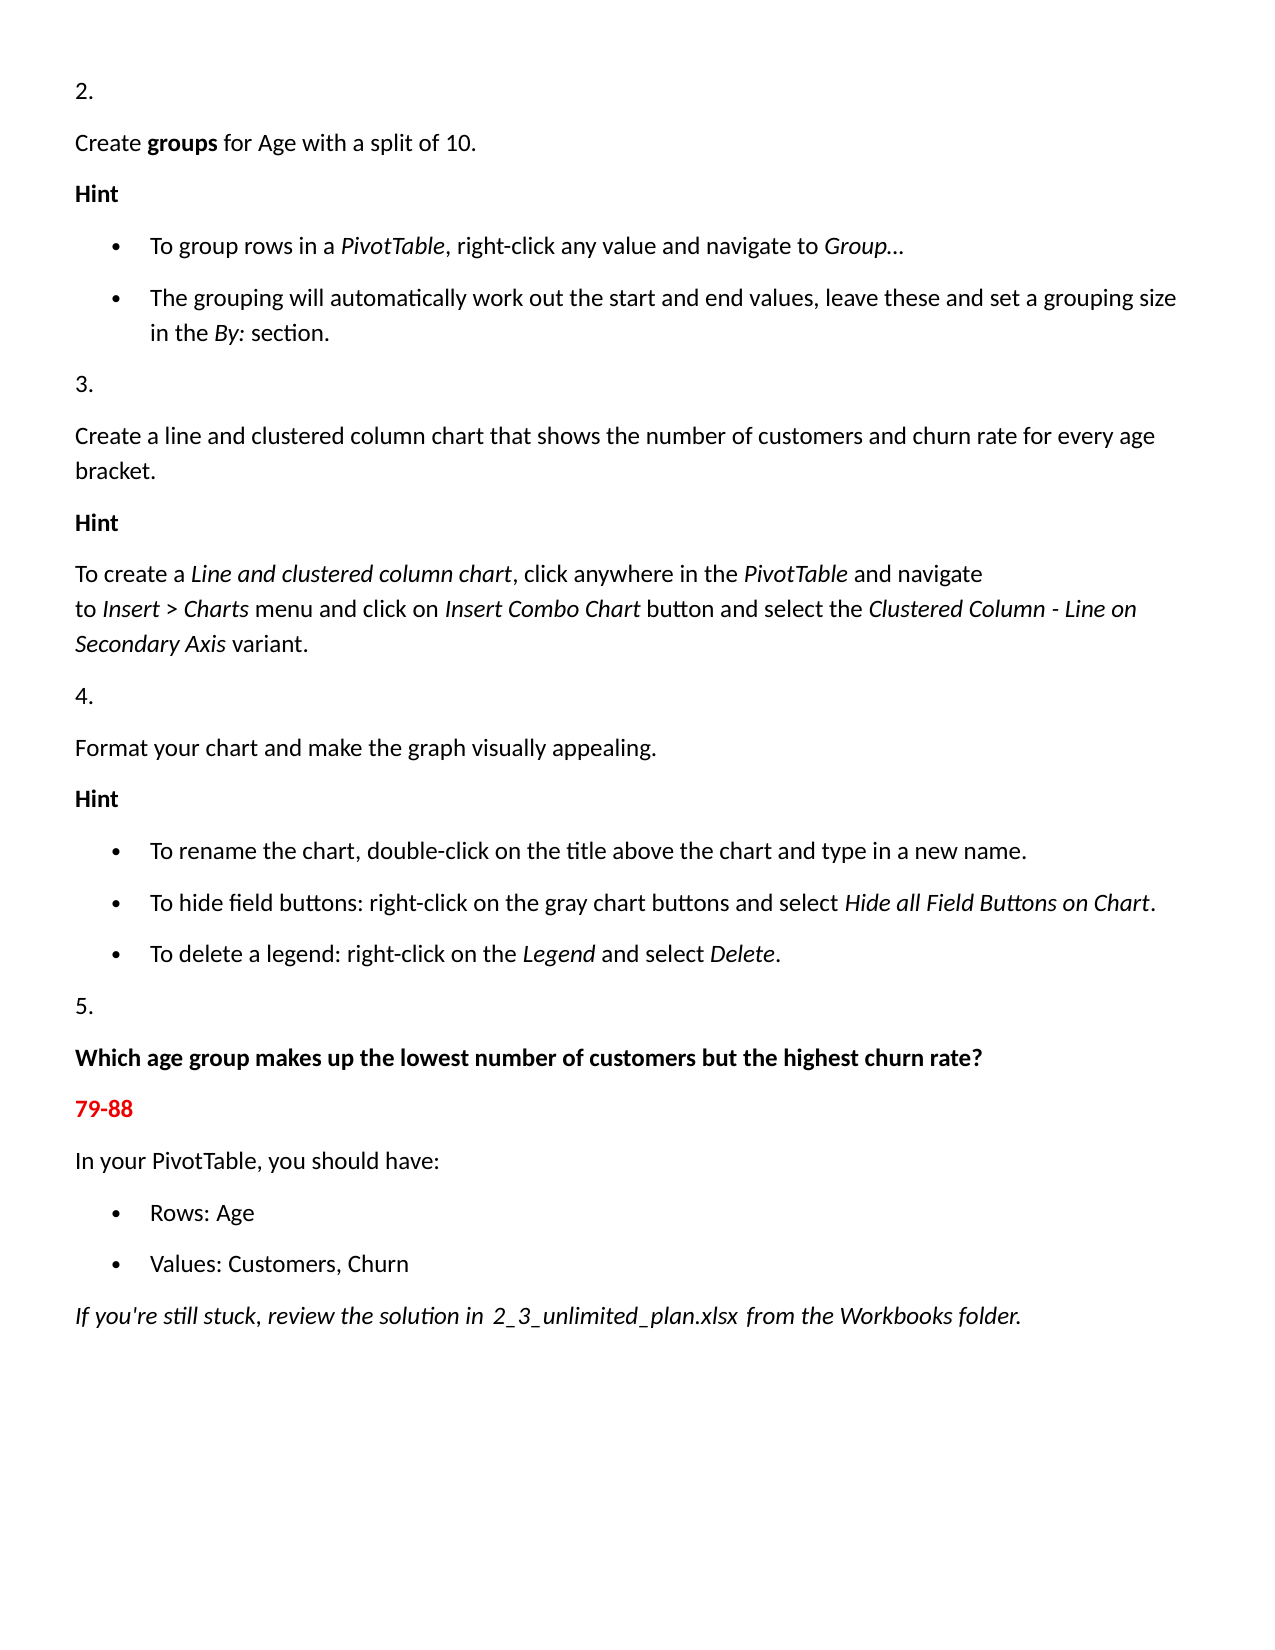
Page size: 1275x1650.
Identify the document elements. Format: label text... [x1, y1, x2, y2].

list To delete a legend: right-click on the Legend and select Delete. [112, 938, 1200, 969]
text Hint [75, 507, 1200, 537]
list To hide field buttons: right-click on the gray chart buttons and select Hide all Field Buttons on Chart. [112, 887, 1200, 917]
text Which age group makes up the lowest number of customers but the highest churn rate? [75, 1042, 1200, 1072]
text 2. [75, 75, 1200, 106]
text 4. [75, 680, 1200, 711]
text Create groups for Age with a split of 10. [75, 127, 1200, 157]
text In your PivotTable, you should have: [75, 1145, 1200, 1176]
text Create a line and clustered column chart that shows the number of customers and churn rate for every age bracket. [75, 420, 1200, 486]
text To create a Line and clustered column chart, click anywhere in the PivotTable and navigate to Insert > Charts menu and click on Insert Combo Chart button and select the Clustered Column - Line on Secondary Axis variant. [75, 558, 1200, 659]
list To rename the chart, double-click on the title above the chart and type in a new name. [112, 835, 1200, 866]
list Rows: Age [112, 1197, 1200, 1227]
text If you're still stuck, review the solution in 2_3_unlimited_plan.xlsx from the Workbooks folder. [75, 1300, 1200, 1331]
list To group rows in a PivotTable, right-click any value and navigate to Group… [112, 230, 1200, 261]
text 3. [75, 368, 1200, 399]
list Values: Customers, Churn [112, 1248, 1200, 1279]
text Format your chart and make the graph visually appealing. [75, 732, 1200, 762]
list The grouping will automatically work out the start and end values, leave these and set a grouping size in the By: section. [112, 282, 1200, 347]
text 5. [75, 990, 1200, 1021]
text Hint [75, 178, 1200, 209]
text 79-88 [75, 1093, 1200, 1124]
text Hint [75, 783, 1200, 814]
